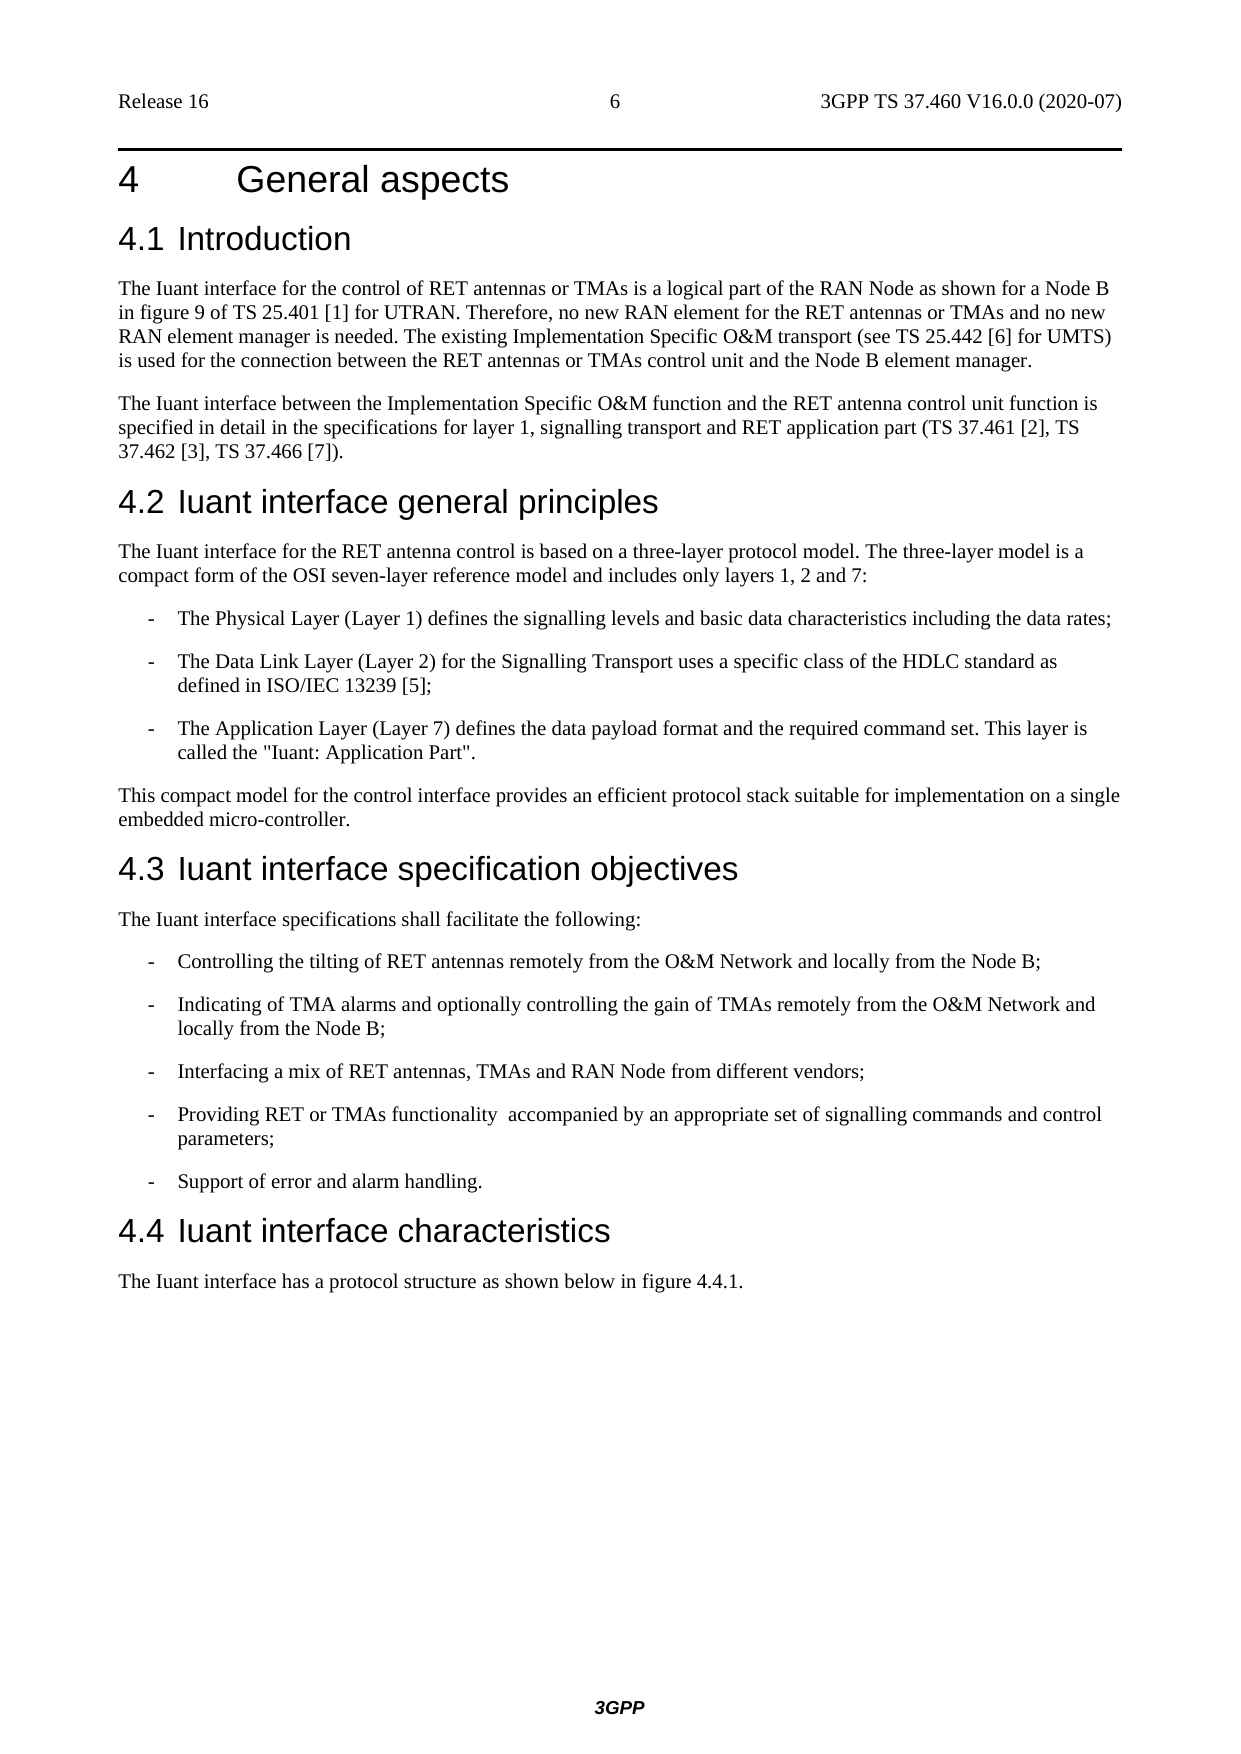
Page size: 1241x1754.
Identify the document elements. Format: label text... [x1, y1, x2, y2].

subtitle 4.1 Introduction [118, 219, 1122, 257]
text This compact model for the control interface provides an efficient protocol stack suitable for implementation on a single embedded micro-controller. [118, 782, 1122, 831]
subtitle 4.2 Iuant interface general principles [118, 482, 1122, 520]
subtitle 4 General aspects [118, 151, 1122, 200]
text The Iuant interface has a protocol structure as shown below in figure 4.4.1. [118, 1269, 1122, 1293]
text The Iuant interface between the Implementation Specific O&M function and the RET antenna control unit function is specified in detail in the specifications for layer 1, signalling transport and RET application part (TS 37.461 [2], TS 37.462 [3], TS 37.466 [7]). [118, 391, 1122, 463]
text - The Physical Layer (Layer 1) defines the signalling levels and basic data characteristics including the data rates; [148, 606, 1122, 630]
text - Indicating of TMA alarms and optionally controlling the gain of TMAs remotely from the O&M Network and locally from the Node B; [148, 992, 1122, 1040]
text - Providing RET or TMAs functionality accompanied by an appropriate set of signalling commands and control parameters; [148, 1102, 1122, 1150]
text - Controlling the tilting of RET antennas remotely from the O&M Network and locally from the Node B; [148, 949, 1122, 973]
subtitle 4.3 Iuant interface specification objectives [118, 849, 1122, 888]
text - The Application Layer (Layer 7) defines the data payload format and the required command set. This layer is called the "Iuant: Application Part". [148, 716, 1122, 764]
text The Iuant interface specifications shall facilitate the following: [118, 907, 1122, 931]
text - Interfacing a mix of RET antennas, TMAs and RAN Node from different vendors; [148, 1059, 1122, 1083]
text - The Data Link Layer (Layer 2) for the Signalling Transport uses a specific class of the HDLC standard as defined in ISO/IEC 13239 [5]; [148, 649, 1122, 697]
subtitle 4.4 Iuant interface characteristics [118, 1212, 1122, 1250]
text - Support of error and alarm handling. [148, 1169, 1122, 1193]
text The Iuant interface for the control of RET antennas or TMAs is a logical part of the RAN Node as shown for a Node B in figure 9 of TS 25.401 [1] for UTRAN. Therefore, no new RAN element for the RET antennas or TMAs and no new RAN element manager is needed. The existing Implementation Specific O&M transport (see TS 25.442 [6] for UMTS) is used for the connection between the RET antennas or TMAs control unit and the Node B element manager. [118, 276, 1122, 372]
text The Iuant interface for the RET antenna control is based on a three-layer protocol model. The three-layer model is a compact form of the OSI seven-layer reference model and includes only layers 1, 2 and 7: [118, 539, 1122, 587]
